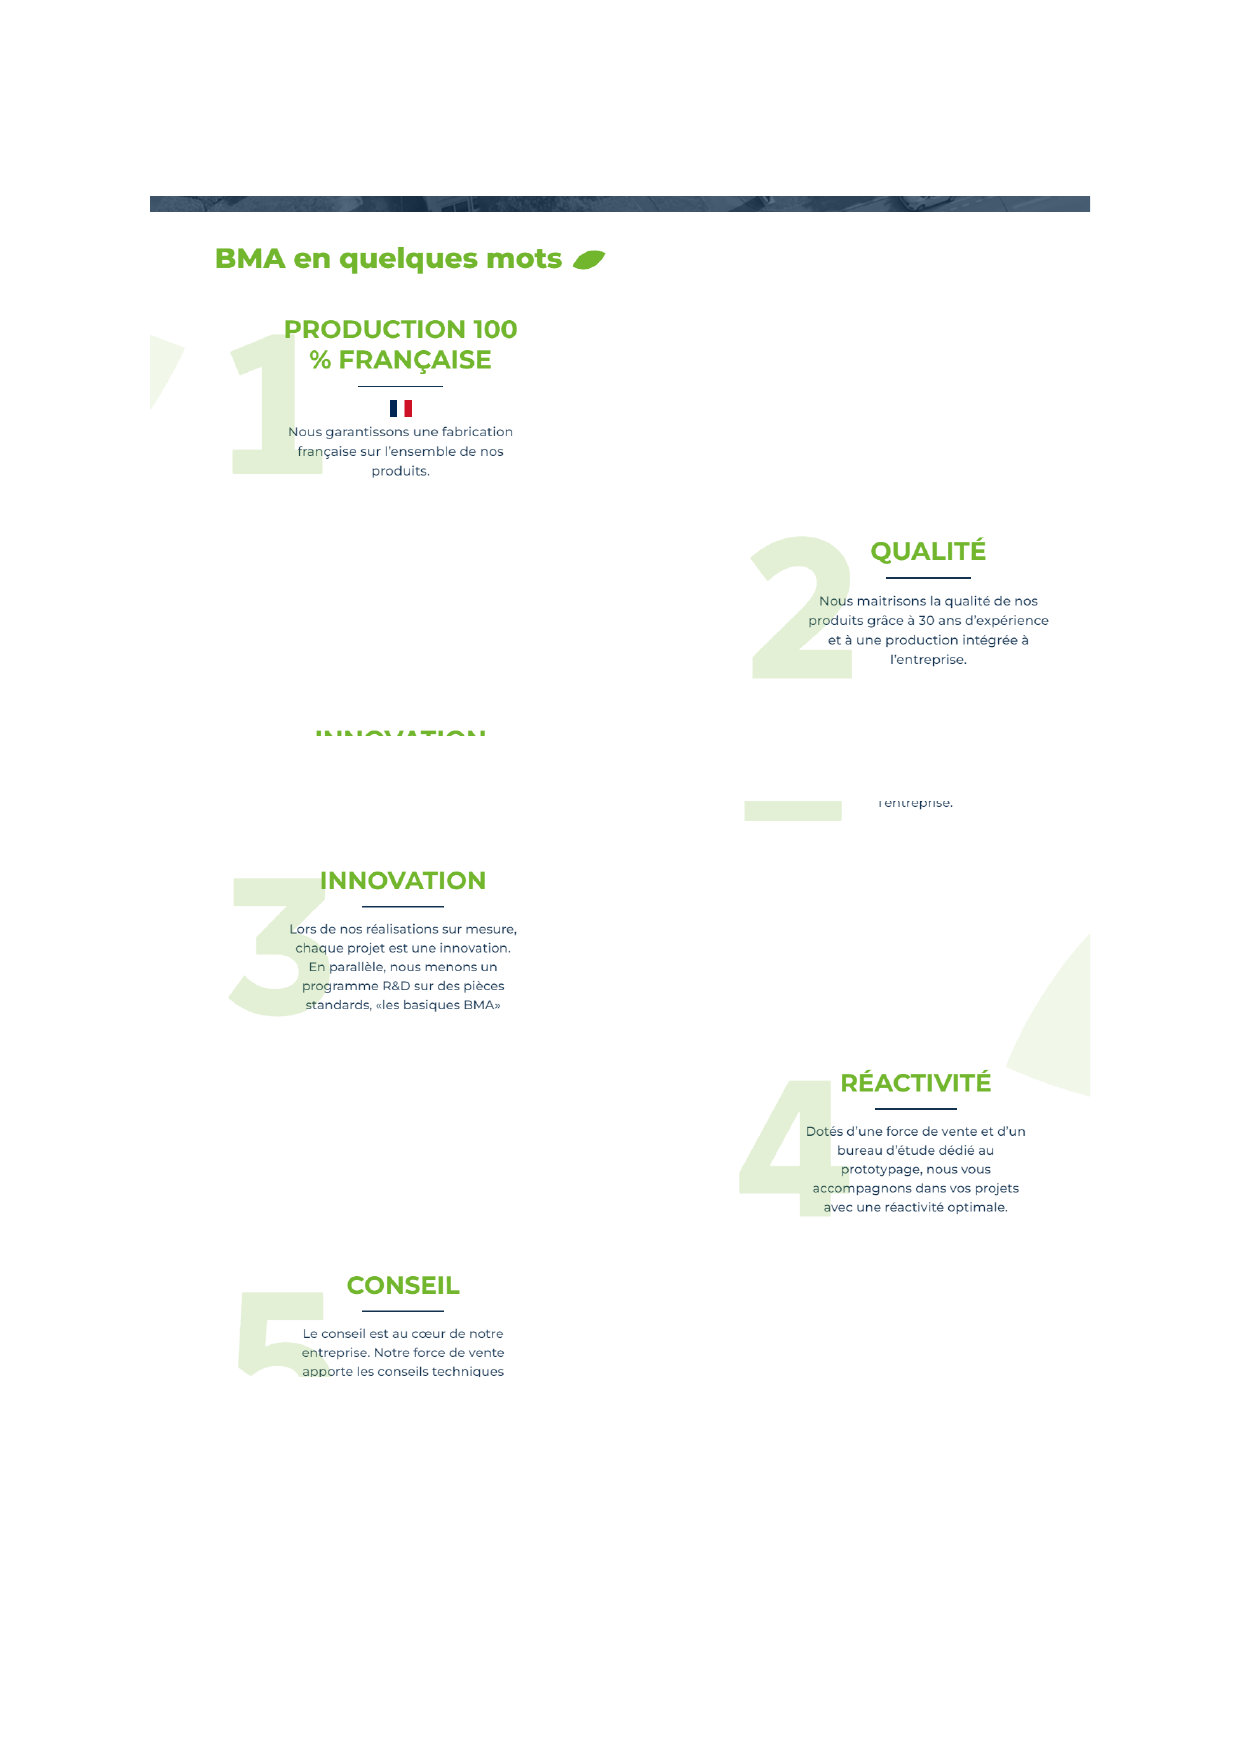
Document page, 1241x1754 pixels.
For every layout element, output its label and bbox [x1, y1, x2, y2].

picture [150, 196, 1091, 736]
picture [150, 801, 1091, 1377]
